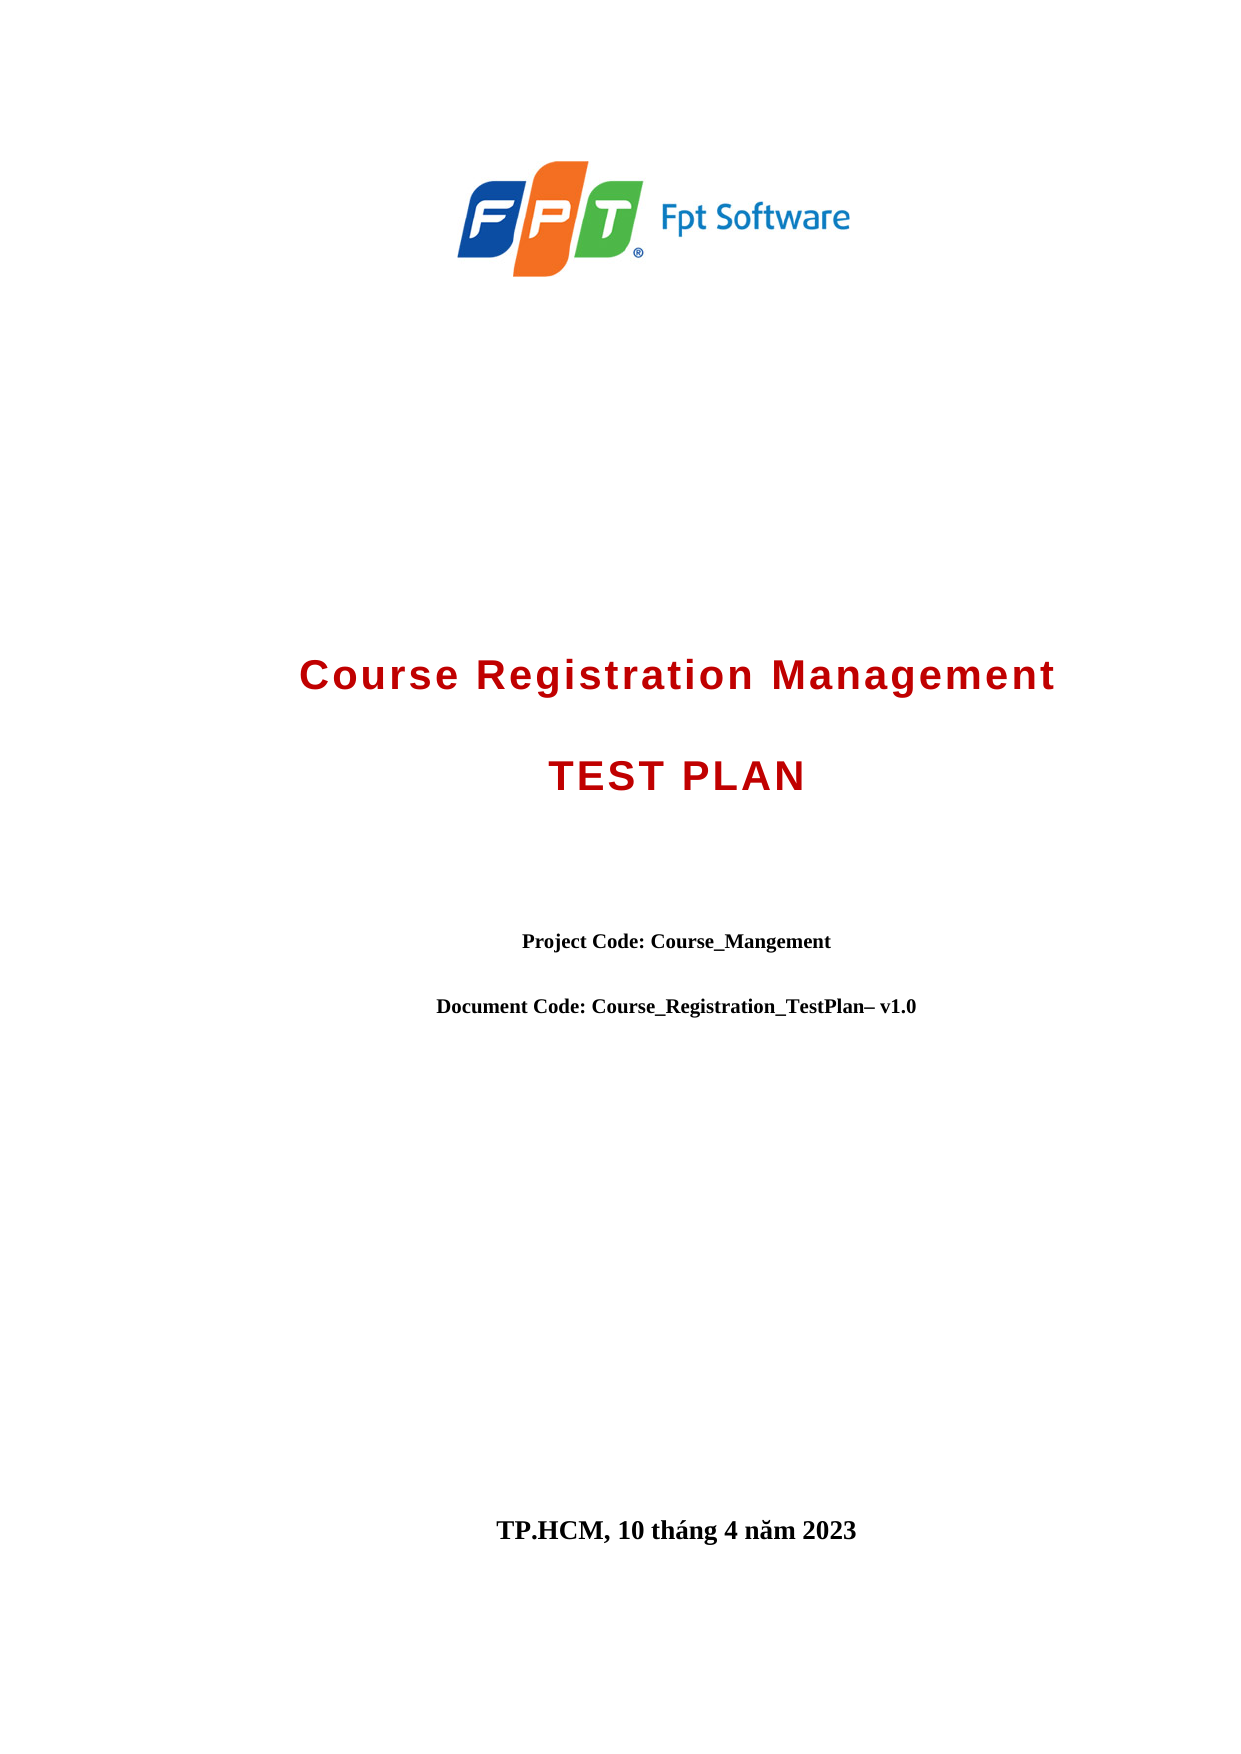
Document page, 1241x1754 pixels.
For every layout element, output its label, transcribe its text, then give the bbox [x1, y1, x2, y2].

subtitle Course Registration Management [262, 651, 1090, 698]
picture [457, 161, 850, 277]
subtitle TEST PLAN [262, 752, 1090, 799]
text TP.HCM, 10 tháng 4 năm 2023 [262, 1514, 1090, 1545]
text Document Code: Course_Registration_TestPlan– v1.0 [262, 994, 1090, 1018]
text Project Code: Course_Mangement [262, 928, 1090, 953]
table_header [86, 150, 1108, 304]
